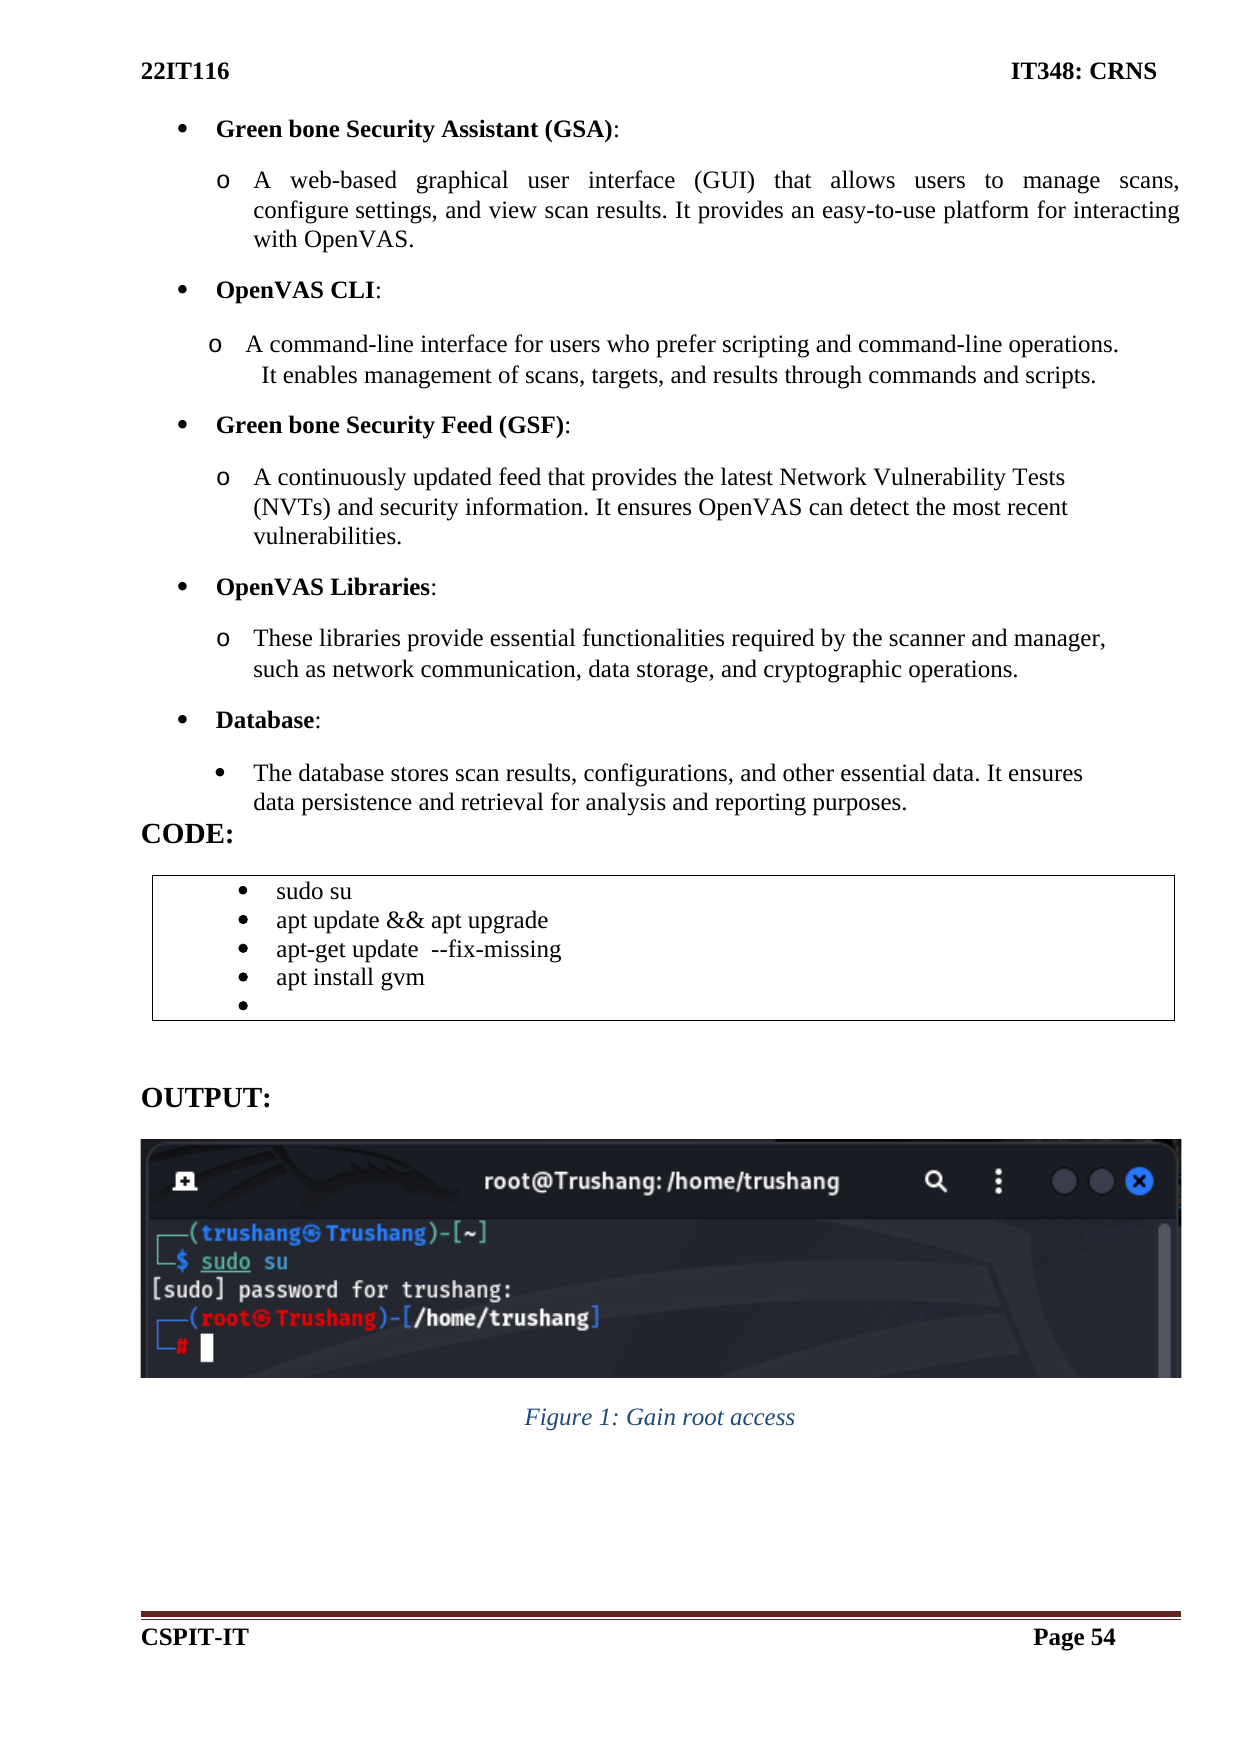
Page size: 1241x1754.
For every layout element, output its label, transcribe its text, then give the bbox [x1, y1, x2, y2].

list These libraries provide essential functionalities required by the scanner and manager, such as network communication, data storage, and cryptographic operations. [216, 623, 1181, 683]
list The database stores scan results, configurations, and other essential data. It ensures data persistence and retrieval for analysis and reporting purposes. [216, 758, 1148, 816]
list A web-based graphical user interface (GUI) that allows users to manage scans, configure settings, and view scan results. It provides an easy-to-use platform for interacting with OpenVAS. [216, 165, 1181, 253]
list Green bone Security Assistant (GSA): [178, 114, 1181, 142]
list OpenVAS CLI: [178, 275, 1181, 304]
picture [140, 1139, 1182, 1378]
text CODE: [141, 816, 1181, 849]
text OUTPUT: [141, 1080, 1181, 1114]
table_header sudo su apt update && apt upgrade apt-get update --fix-missing apt install gvm [153, 876, 1174, 1020]
text Figure 1: Gain root access [141, 1402, 1181, 1431]
list Green bone Security Feed (GSF): [178, 411, 1181, 439]
list A continuously updated feed that provides the latest Network Vulnerability Tests (NVTs) and security information. It ensures OpenVAS can detect the most recent vulnerabilities. [216, 462, 1181, 550]
list A command-line interface for users who prefer scripting and command-line operations. It enables management of scans, targets, and results through commands and scripts. [178, 329, 1149, 388]
list OpenVAS Libraries: [178, 572, 1181, 601]
list Database: [178, 705, 1181, 733]
